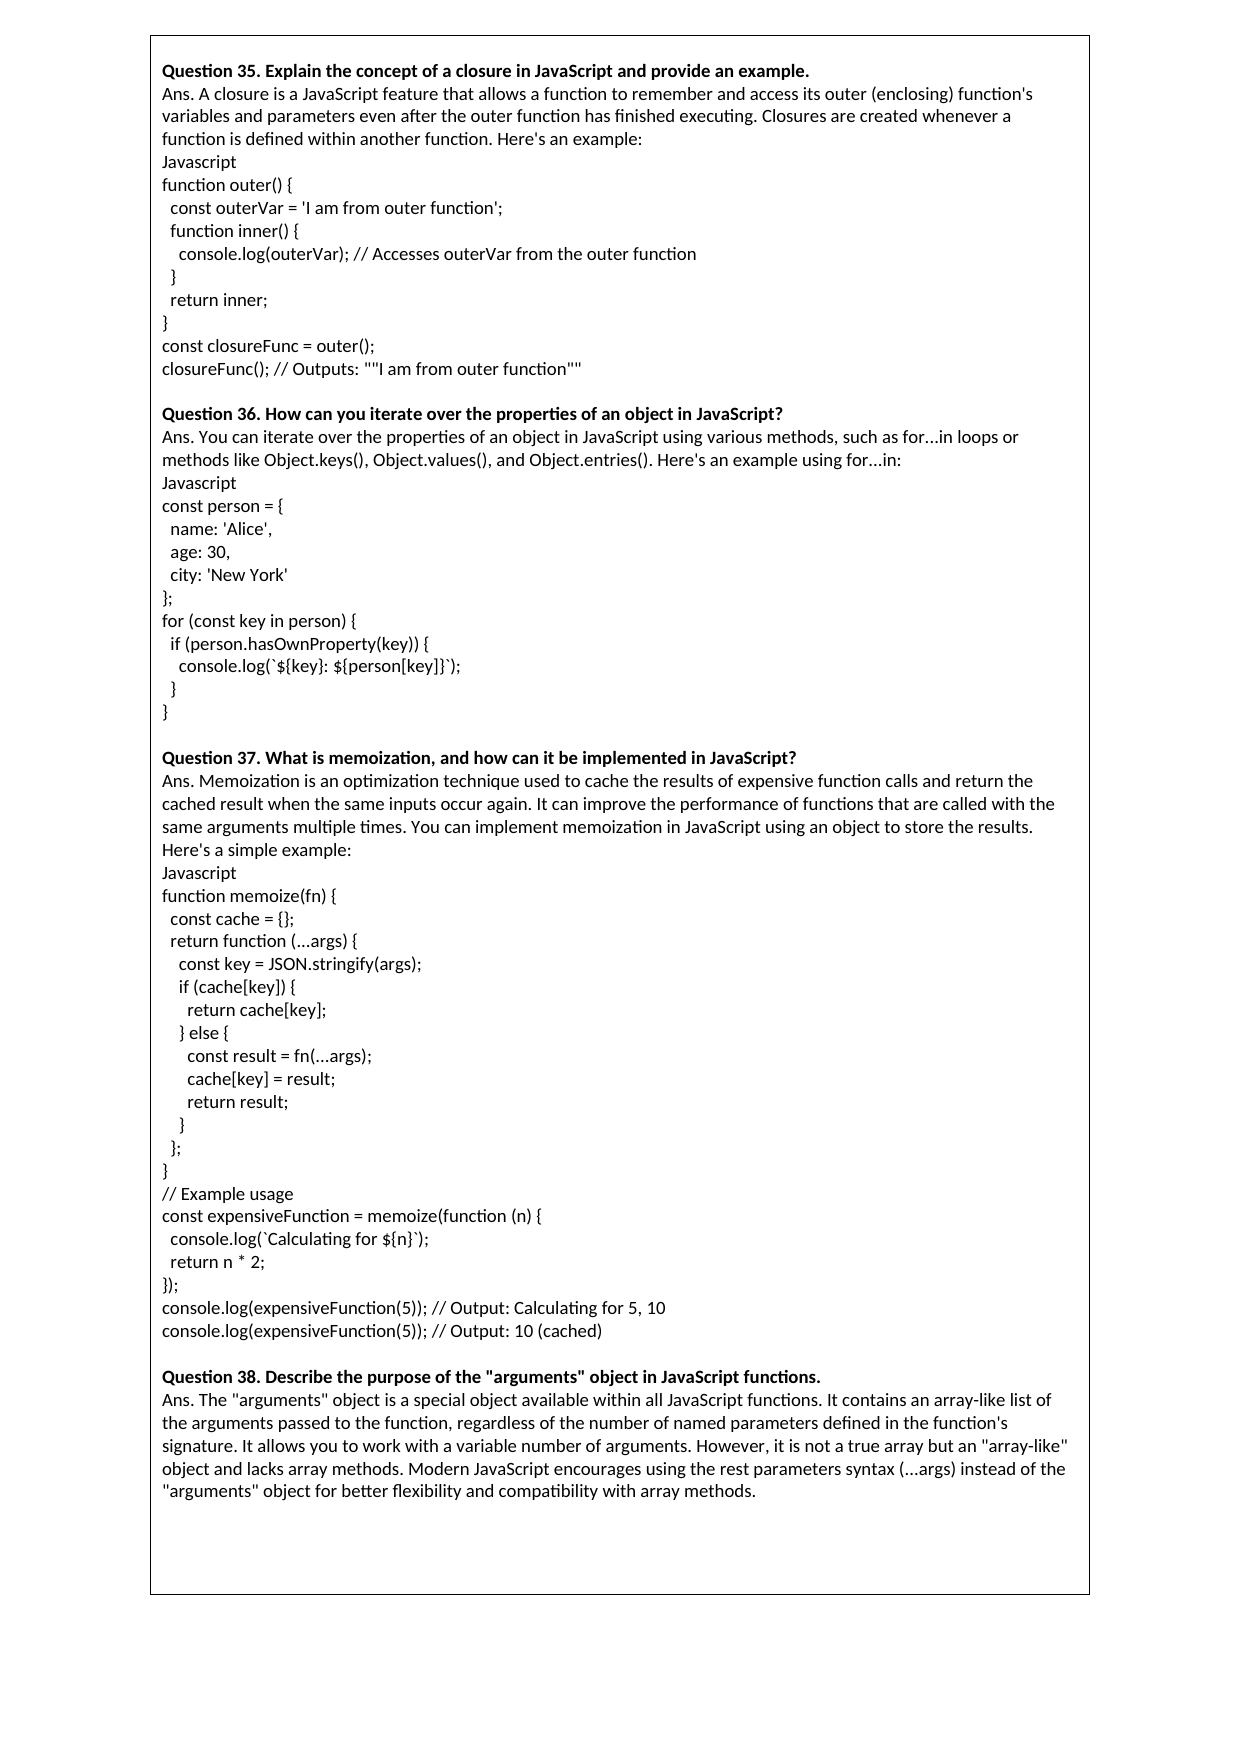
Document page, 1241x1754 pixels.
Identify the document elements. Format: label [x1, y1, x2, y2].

table_header [151, 36, 1089, 1594]
